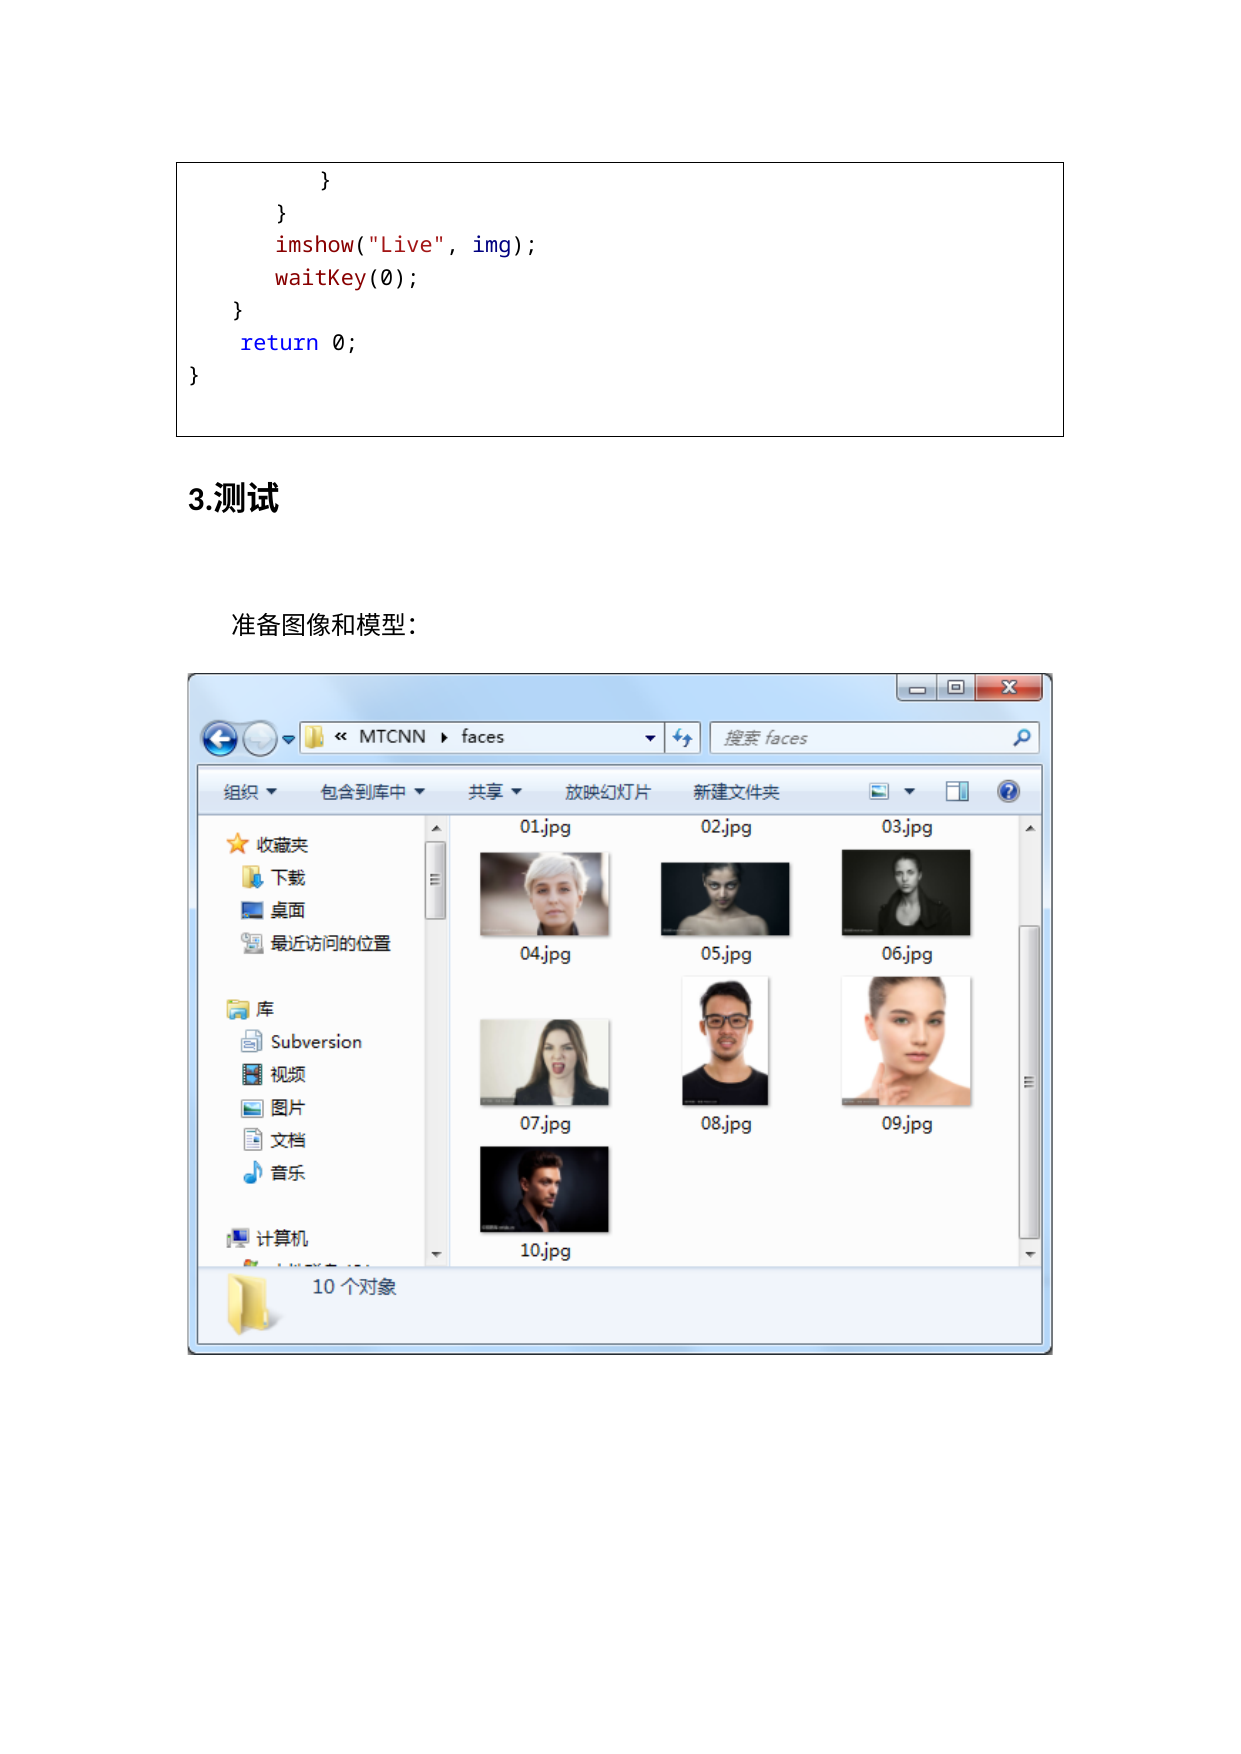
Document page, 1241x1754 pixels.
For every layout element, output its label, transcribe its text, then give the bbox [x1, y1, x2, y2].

text 准备图像和模型： [187, 591, 1053, 656]
subtitle 3.测试 [187, 464, 1053, 529]
picture [187, 673, 1053, 1355]
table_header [177, 163, 1063, 436]
